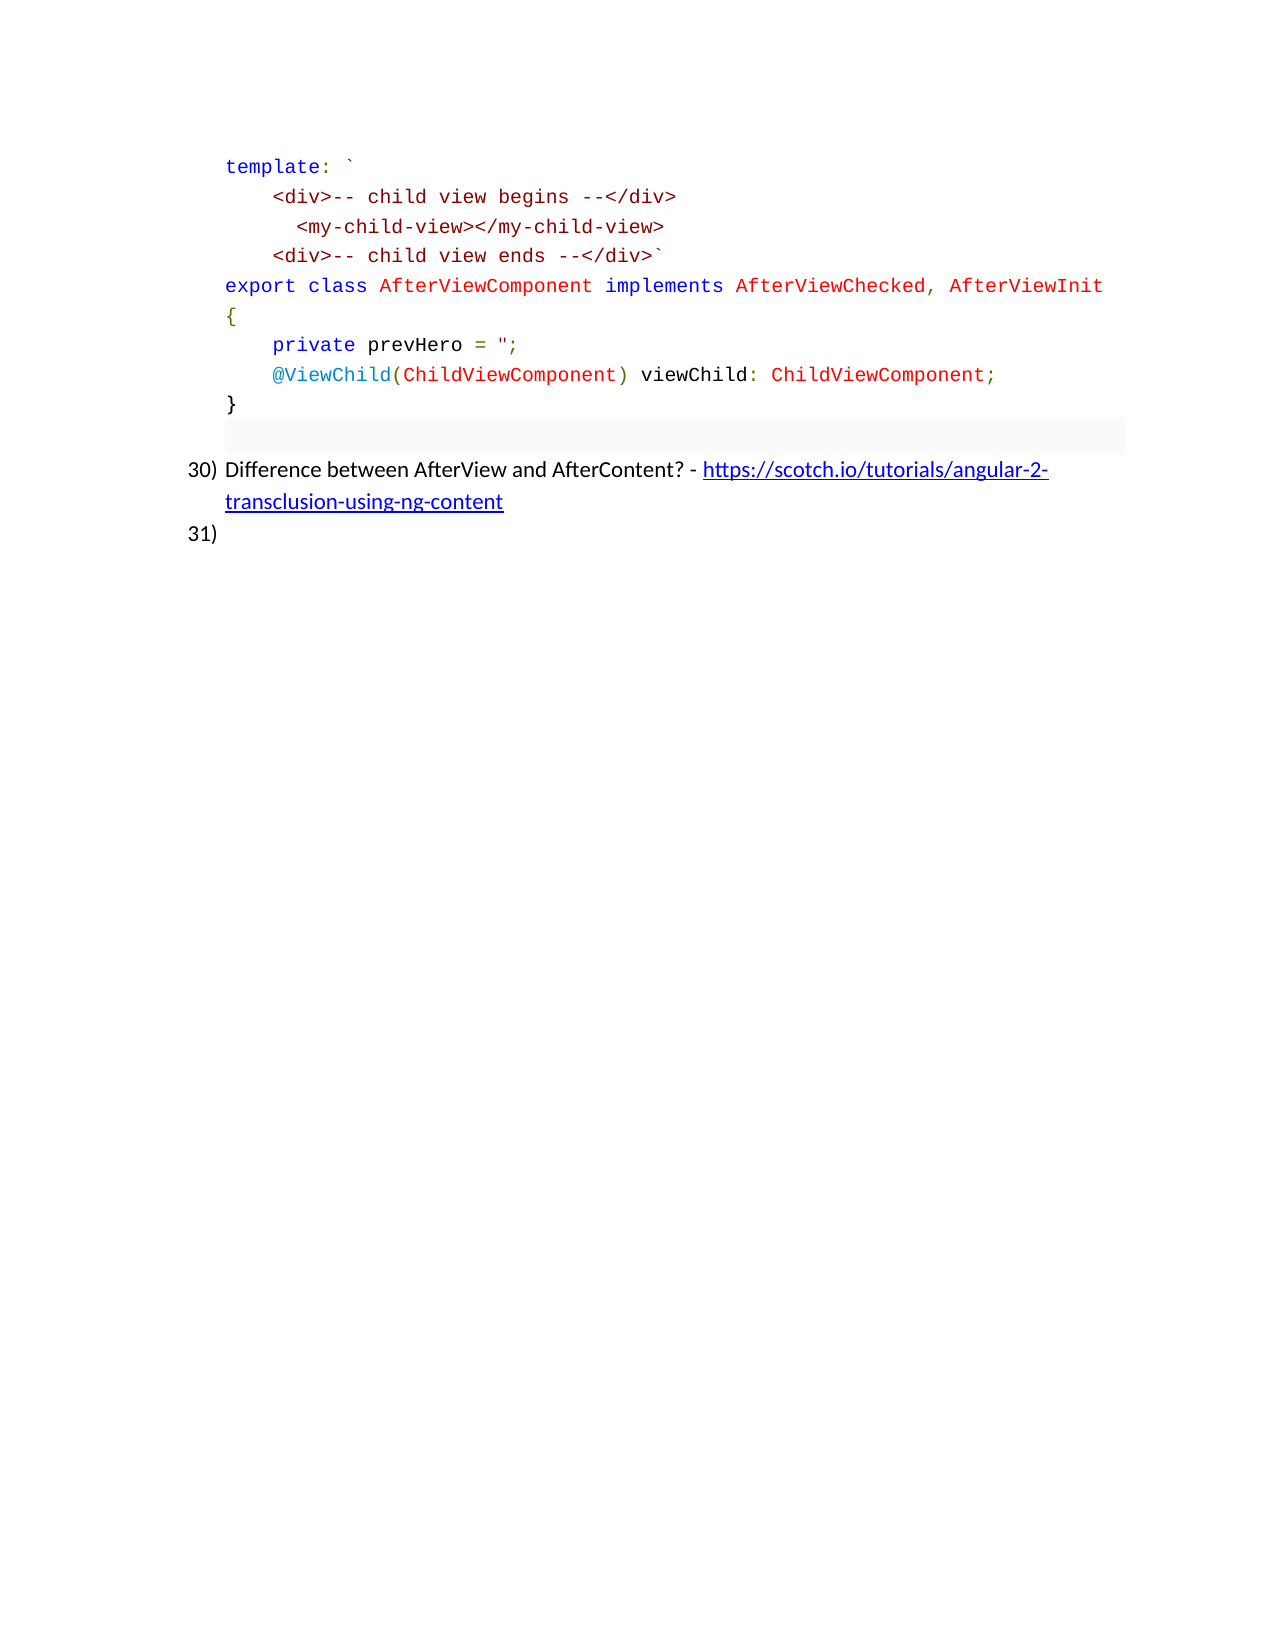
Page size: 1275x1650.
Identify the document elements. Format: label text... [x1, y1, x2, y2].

list Difference between AfterView and AfterContent? - https://scotch.io/tutorials/angular-2-transclusion-using-ng-content [187, 455, 1125, 515]
list <my-child-view></my-child-view> [225, 209, 1125, 239]
list <div>-- child view ends --</div>` [225, 239, 1125, 269]
list } [225, 387, 1125, 417]
list template: ` [225, 150, 1125, 180]
list <div>-- child view begins --</div> [225, 180, 1125, 209]
list private prevHero = ''; [225, 328, 1125, 358]
list export class AfterViewComponent implements AfterViewChecked, AfterViewInit { [225, 269, 1125, 328]
list @ViewChild(ChildViewComponent) viewChild: ChildViewComponent; [225, 358, 1125, 387]
